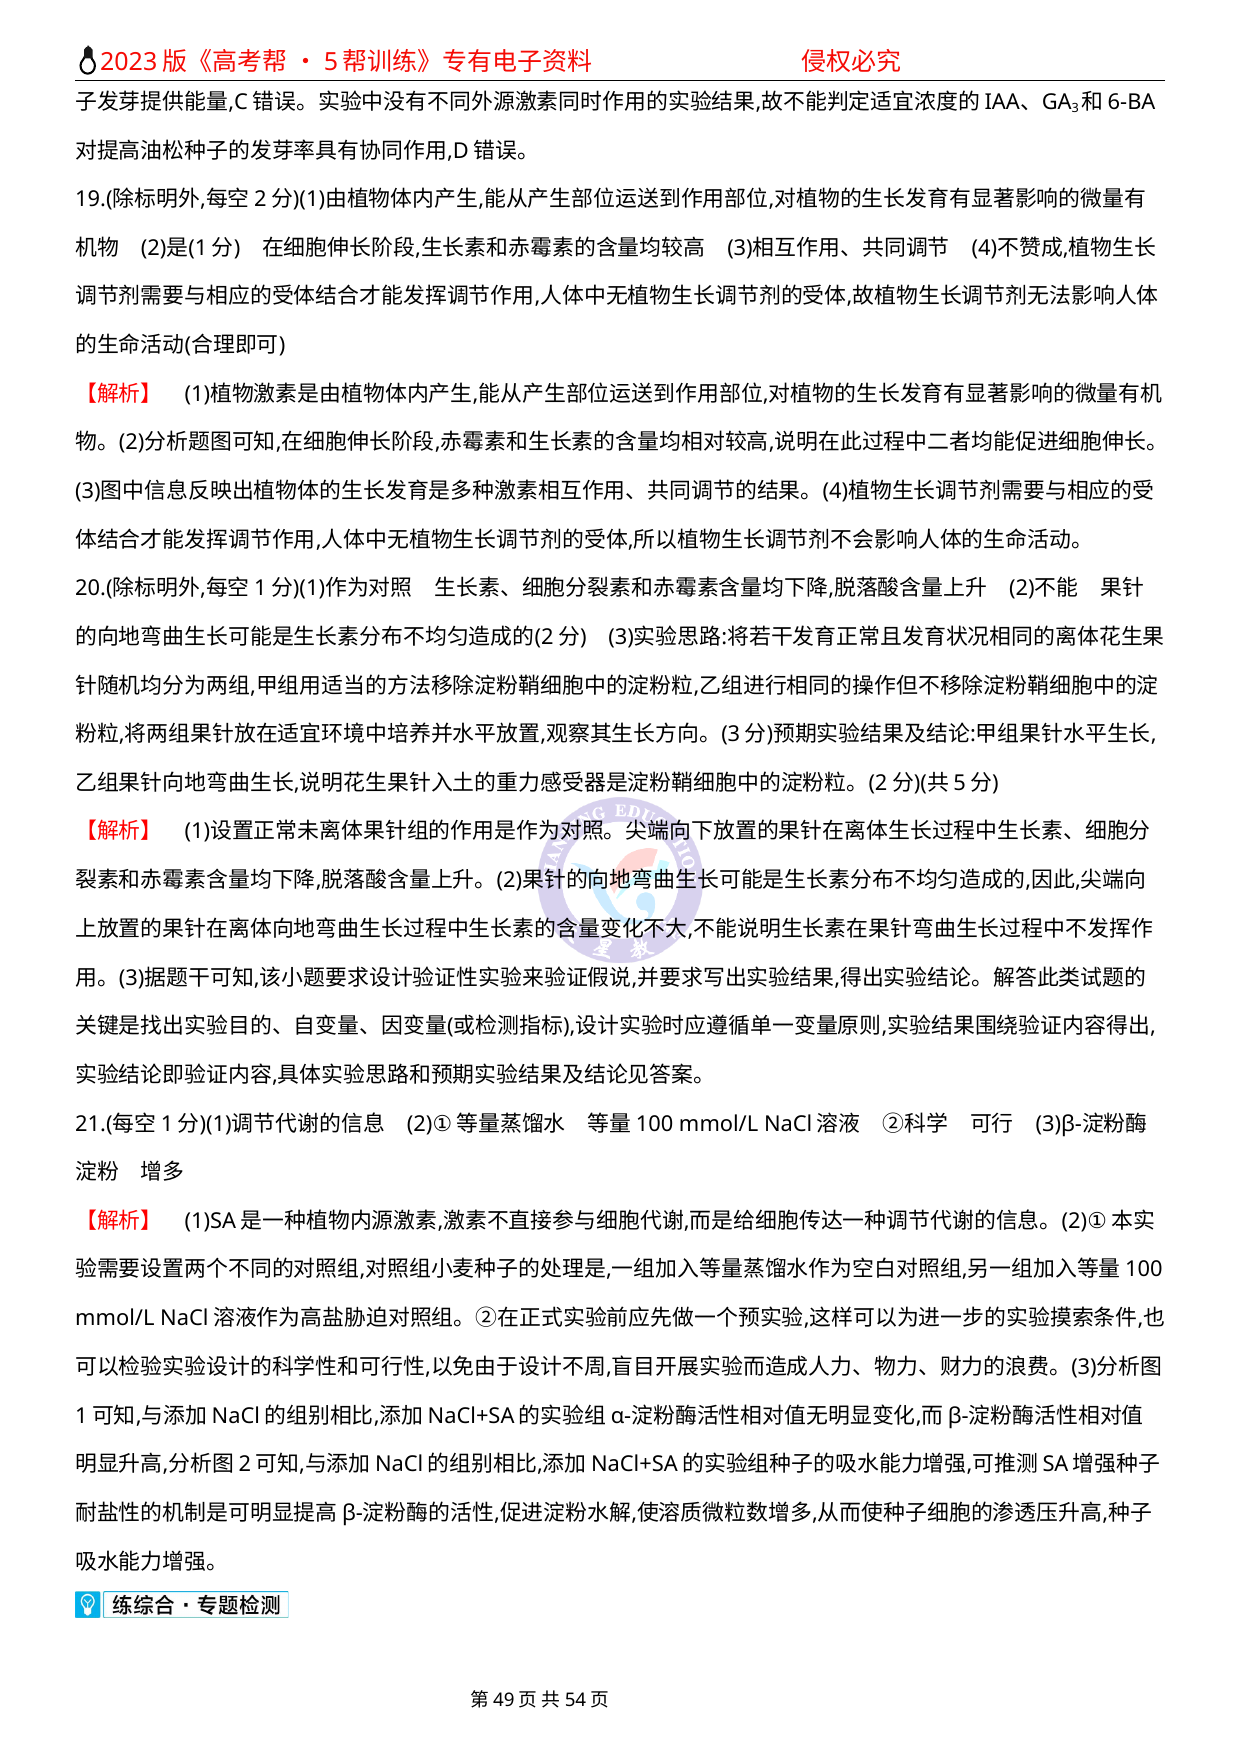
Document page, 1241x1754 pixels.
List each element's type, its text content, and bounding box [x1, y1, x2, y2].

text 19.(除标明外,每空2分)(1)由植物体内产生,能从产生部位运送到作用部位,对植物的生长发育有显著影响的微量有机物 (2)是(1分) 在细胞伸长阶段,生长素和赤霉素的含量均较高 (3)相互作用、共同调节 (4)不赞成,植物生长调节剂需要与相应的受体结合才能发挥调节作用,人体中无植物生长调节剂的受体,故植物生长调节剂无法影响人体的生命活动(合理即可) [75, 181, 1165, 359]
picture [99, 1591, 289, 1618]
text 【解析】 (1)SA是一种植物内源激素,激素不直接参与细胞代谢,而是给细胞传达一种调节代谢的信息。(2)①本实验需要设置两个不同的对照组,对照组小麦种子的处理是,一组加入等量蒸馏水作为空白对照组,另一组加入等量100 mmol/L NaCl溶液作为高盐胁迫对照组。②在正式实验前应先做一个预实验,这样可以为进一步的实验摸索条件,也可以检验实验设计的科学性和可行性,以免由于设计不周,盲目开展实验而造成人力、物力、财力的浪费。(3)分析图1可知,与添加NaCl的组别相比,添加NaCl+SA的实验组α-淀粉酶活性相对值无明显变化,而β-淀粉酶活性相对值明显升高,分析图2可知,与添加NaCl的组别相比,添加NaCl+SA的实验组种子的吸水能力增强,可推测SA增强种子耐盐性的机制是可明显提高β-淀粉酶的活性,促进淀粉水解,使溶质微粒数增多,从而使种子细胞的渗透压升高,种子吸水能力增强。 [75, 1202, 1165, 1576]
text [75, 83, 1165, 165]
text 21.(每空1分)(1)调节代谢的信息 (2)①等量蒸馏水 等量100 mmol/L NaCl溶液 ②科学 可行 (3)β-淀粉酶 淀粉 增多 [75, 1105, 1165, 1186]
text 20.(除标明外,每空1分)(1)作为对照 生长素、细胞分裂素和赤霉素含量均下降,脱落酸含量上升 (2)不能 果针的向地弯曲生长可能是生长素分布不均匀造成的(2分) (3)实验思路:将若干发育正常且发育状况相同的离体花生果针随机均分为两组,甲组用适当的方法移除淀粉鞘细胞中的淀粉粒,乙组进行相同的操作但不移除淀粉鞘细胞中的淀粉粒,将两组果针放在适宜环境中培养并水平放置,观察其生长方向。(3分)预期实验结果及结论:甲组果针水平生长,乙组果针向地弯曲生长,说明花生果针入土的重力感受器是淀粉鞘细胞中的淀粉粒。(2分)(共5分) [75, 570, 1165, 797]
text 【解析】 (1)设置正常未离体果针组的作用是作为对照。尖端向下放置的果针在离体生长过程中生长素、细胞分裂素和赤霉素含量均下降,脱落酸含量上升。(2)果针的向地弯曲生长可能是生长素分布不均匀造成的,因此,尖端向上放置的果针在离体向地弯曲生长过程中生长素的含量变化不大,不能说明生长素在果针弯曲生长过程中不发挥作用。(3)据题干可知,该小题要求设计验证性实验来验证假说,并要求写出实验结果,得出实验结论。解答此类试题的关键是找出实验目的、自变量、因变量(或检测指标),设计实验时应遵循单一变量原则,实验结果围绕验证内容得出,实验结论即验证内容,具体实验思路和预期实验结果及结论见答案。 [75, 813, 1165, 1089]
text 【解析】 (1)植物激素是由植物体内产生,能从产生部位运送到作用部位,对植物的生长发育有显著影响的微量有机物。(2)分析题图可知,在细胞伸长阶段,赤霉素和生长素的含量均相对较高,说明在此过程中二者均能促进细胞伸长。(3)图中信息反映出植物体的生长发育是多种激素相互作用、共同调节的结果。(4)植物生长调节剂需要与相应的受体结合才能发挥调节作用,人体中无植物生长调节剂的受体,所以植物生长调节剂不会影响人体的生命活动。 [75, 375, 1165, 554]
picture [84, 1602, 91, 1615]
